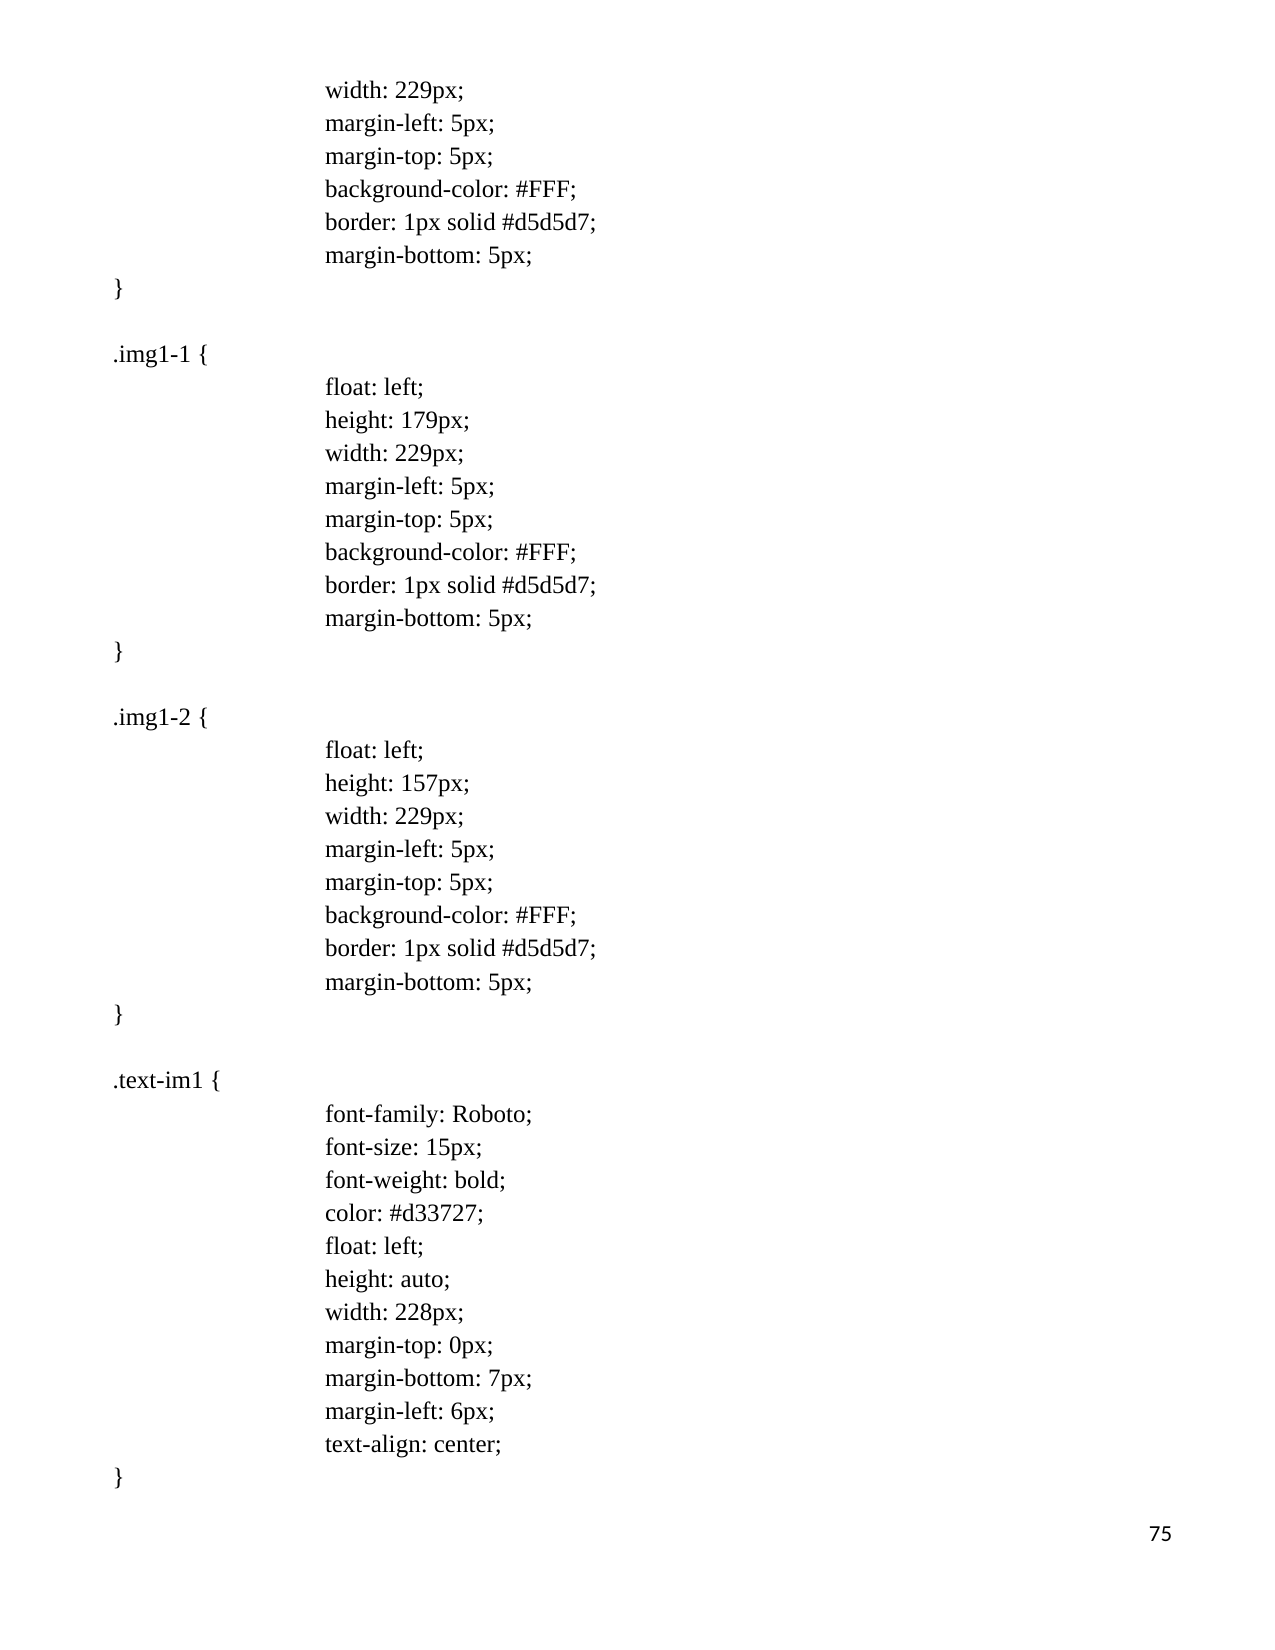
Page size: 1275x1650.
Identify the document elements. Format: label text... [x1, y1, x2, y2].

text .text-im1 { [112, 1066, 1097, 1094]
text font-family: Roboto; [112, 1099, 1097, 1127]
text margin-top: 5px; [112, 141, 1097, 170]
text width: 229px; [112, 801, 1097, 830]
text font-size: 15px; [112, 1132, 1097, 1160]
text border: 1px solid #d5d5d7; [112, 207, 1097, 236]
text background-color: #FFF; [112, 174, 1097, 203]
text margin-bottom: 5px; [112, 603, 1097, 632]
text margin-top: 5px; [112, 867, 1097, 896]
text border: 1px solid #d5d5d7; [112, 570, 1097, 599]
text margin-left: 5px; [112, 108, 1097, 137]
text margin-left: 5px; [112, 834, 1097, 863]
text margin-bottom: 5px; [112, 240, 1097, 269]
text width: 229px; [112, 75, 1097, 104]
text margin-bottom: 7px; [112, 1363, 1097, 1392]
text text-align: center; [112, 1429, 1097, 1458]
text .img1-2 { [112, 702, 1097, 731]
text float: left; [112, 1231, 1097, 1259]
text border: 1px solid #d5d5d7; [112, 933, 1097, 962]
text } [112, 273, 1097, 302]
text font-weight: bold; [112, 1165, 1097, 1193]
text color: #d33727; [112, 1198, 1097, 1226]
text } [112, 636, 1097, 665]
text background-color: #FFF; [112, 537, 1097, 566]
text height: auto; [112, 1264, 1097, 1292]
text margin-top: 5px; [112, 504, 1097, 533]
text float: left; [112, 735, 1097, 764]
text background-color: #FFF; [112, 901, 1097, 929]
text margin-top: 0px; [112, 1330, 1097, 1358]
text height: 157px; [112, 768, 1097, 797]
text .img1-1 { [112, 339, 1097, 368]
text width: 229px; [112, 438, 1097, 467]
text } [112, 1462, 1097, 1491]
text height: 179px; [112, 405, 1097, 434]
text margin-left: 6px; [112, 1396, 1097, 1424]
text } [112, 999, 1097, 1028]
text width: 228px; [112, 1297, 1097, 1326]
text float: left; [112, 372, 1097, 401]
text margin-left: 5px; [112, 471, 1097, 500]
text margin-bottom: 5px; [112, 967, 1097, 995]
